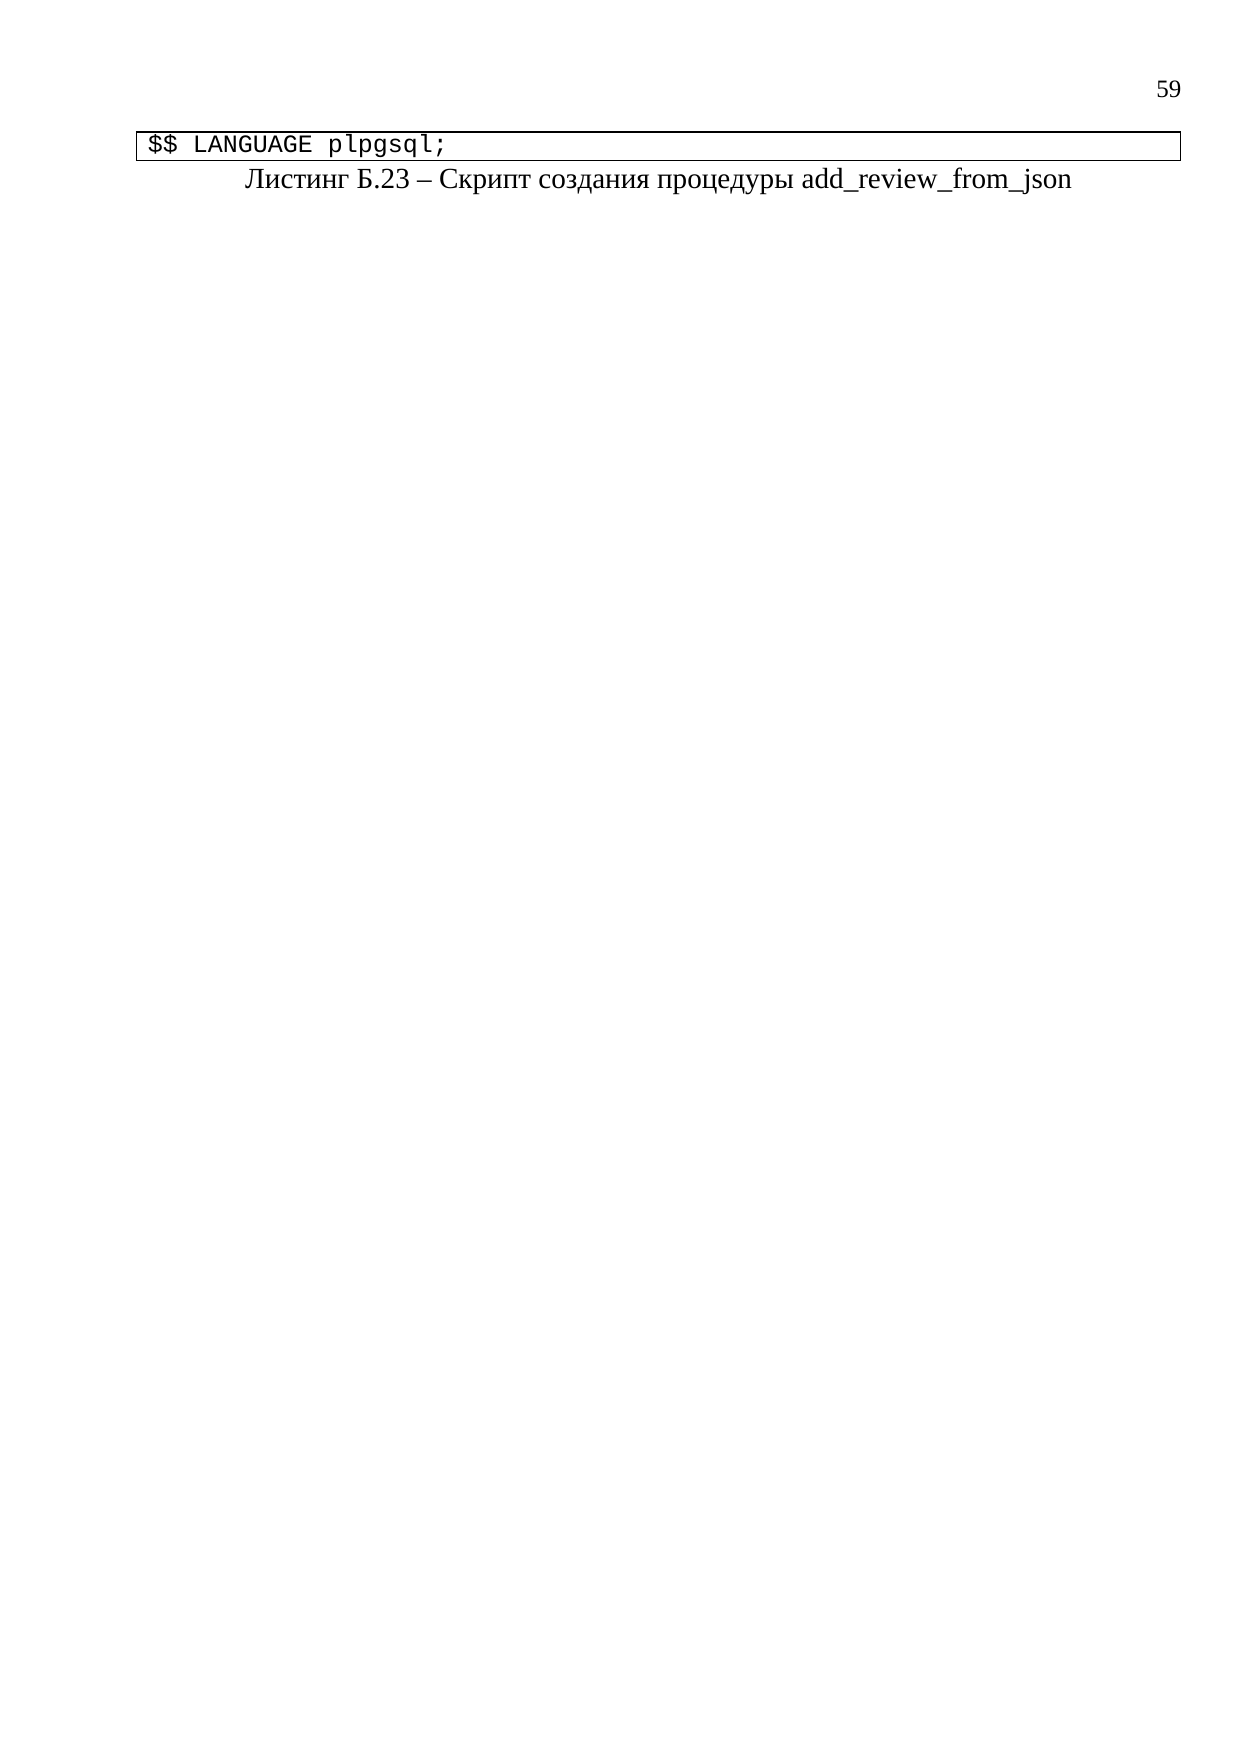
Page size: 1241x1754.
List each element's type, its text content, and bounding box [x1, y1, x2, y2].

table_cell $$ LANGUAGE plpgsql; [137, 133, 1180, 160]
text Листинг Б.23 – Скрипт создания процедуры add_review_from_json [136, 161, 1181, 194]
